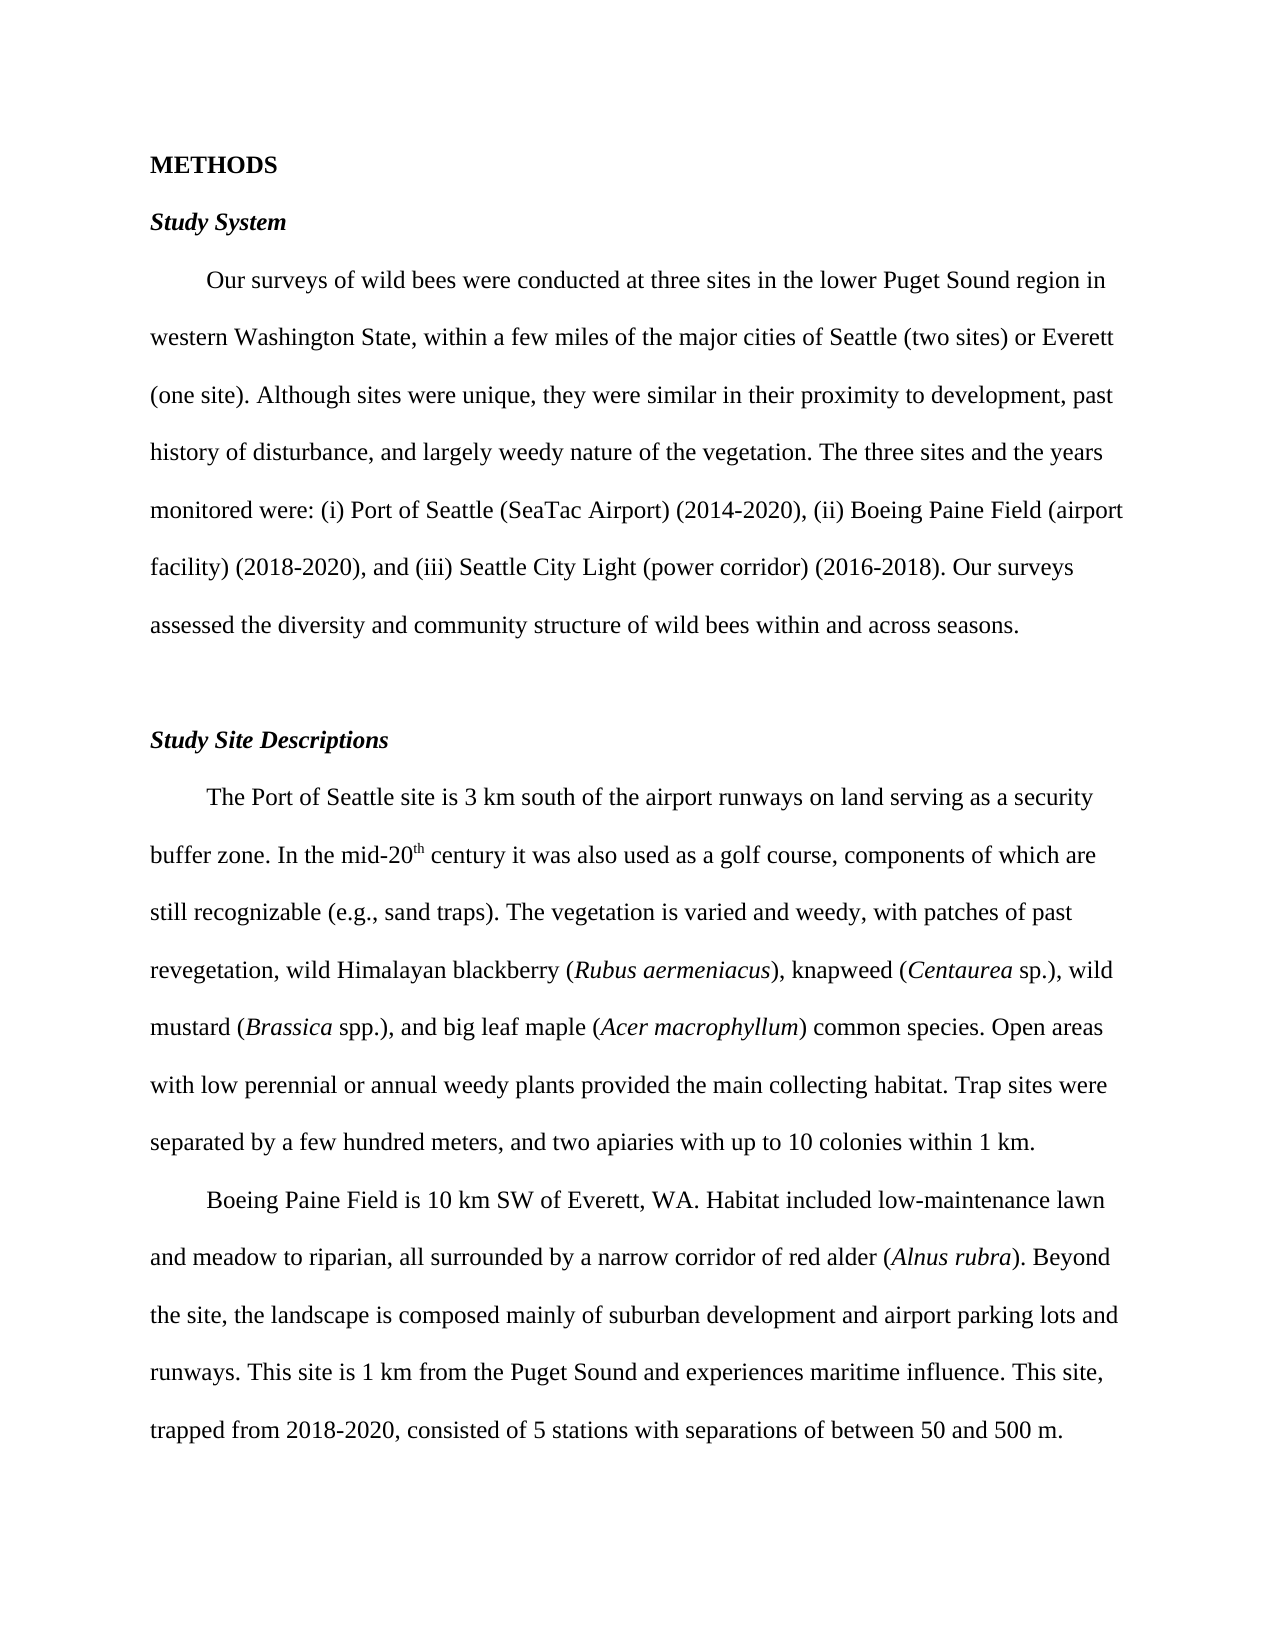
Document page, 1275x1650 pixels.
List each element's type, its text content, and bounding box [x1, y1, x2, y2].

text Our surveys of wild bees were conducted at three sites in the lower Puget Sound region in western Washington State, within a few miles of the major cities of Seattle (two sites) or Everett (one site). Although sites were unique, they were similar in their proximity to development, past history of disturbance, and largely weedy nature of the vegetation. The three sites and the years monitored were: (i) Port of Seattle (SeaTac Airport) (2014-2020), (ii) Boeing Paine Field (airport facility) (2018-2020), and (iii) Seattle City Light (power corridor) (2016-2018). Our surveys assessed the diversity and community structure of wild bees within and across seasons. [150, 265, 1125, 639]
text Boeing Paine Field is 10 km SW of Everett, WA. Habitat included low-maintenance lawn and meadow to riparian, all surrounded by a narrow corridor of red alder (Alnus rubra). Beyond the site, the landscape is composed mainly of suburban development and airport parking lots and runways. This site is 1 km from the Puget Sound and experiences maritime influence. This site, trapped from 2018-2020, consisted of 5 stations with separations of between 50 and 500 m. [150, 1185, 1125, 1444]
text The Port of Seattle site is 3 km south of the airport runways on land serving as a security buffer zone. In the mid-20th century it was also used as a golf course, components of which are still recognizable (e.g., sand traps). The vegetation is varied and weedy, with patches of past revegetation, wild Himalayan blackberry (Rubus aermeniacus), knapweed (Centaurea sp.), wild mustard (Brassica spp.), and big leaf maple (Acer macrophyllum) common species. Open areas with low perennial or annual weedy plants provided the main collecting habitat. Trap sites were separated by a few hundred meters, and two apiaries with up to 10 colonies within 1 km. [150, 782, 1125, 1156]
text Study Site Descriptions [150, 725, 1125, 754]
text METHODS [150, 150, 1125, 179]
text Study System [150, 207, 1125, 236]
